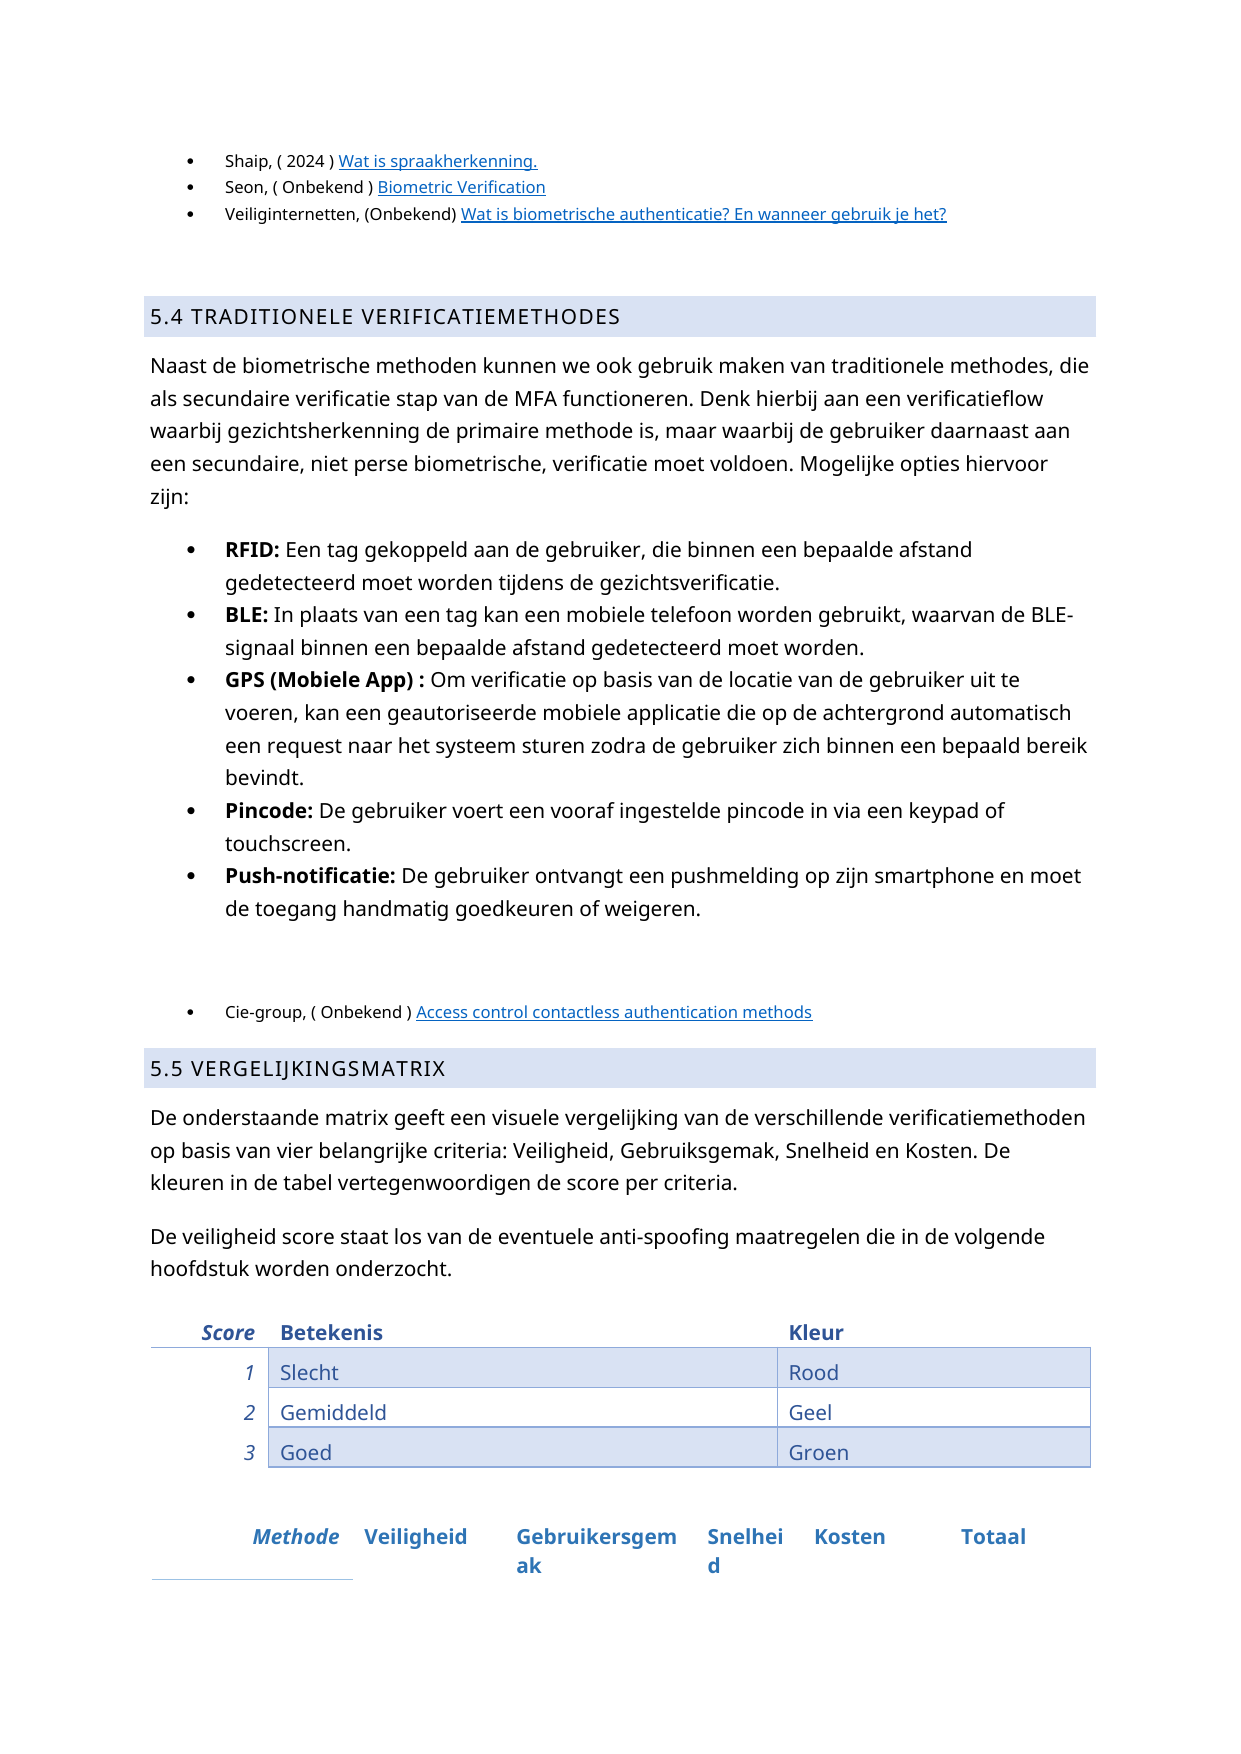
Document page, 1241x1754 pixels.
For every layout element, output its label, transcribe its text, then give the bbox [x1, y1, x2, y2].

list Seon, ( Onbekend ) Biometric Verification [187, 176, 1090, 199]
list Pincode: De gebruiker voert een vooraf ingestelde pincode in via een keypad of touchscreen. [187, 796, 1090, 857]
text Naast de biometrische methoden kunnen we ook gebruik maken van traditionele methodes, die als secundaire verificatie stap van de MFA functioneren. Denk hierbij aan een verificatieflow waarbij gezichtsherkenning de primaire methode is, maar waarbij de gebruiker daarnaast aan een secundaire, niet perse biometrische, verificatie moet voldoen. Mogelijke opties hiervoor zijn: [150, 351, 1090, 510]
table_header Methode [152, 1512, 353, 1579]
list Push-notificatie: De gebruiker ontvangt een pushmelding op zijn smartphone en moet de toegang handmatig goedkeuren of weigeren. [187, 861, 1090, 922]
list GPS (Mobiele App) : Om verificatie op basis van de locatie van de gebruiker uit te voeren, kan een geautoriseerde mobiele applicatie die op de achtergrond automatisch een request naar het systeem sturen zodra de gebruiker zich binnen een bepaald bereik bevindt. [187, 666, 1090, 792]
table_cell 3 [151, 1426, 268, 1466]
table_header Kosten [803, 1512, 949, 1579]
list Shaip, ( 2024 ) Wat is spraakherkenning. [187, 150, 1090, 173]
table_cell Gemiddeld [269, 1388, 777, 1426]
table_cell Slecht [269, 1348, 777, 1387]
table_cell Geel [778, 1388, 1090, 1426]
list BLE: In plaats van een tag kan een mobiele telefoon worden gebruikt, waarvan de BLE-signaal binnen een bepaalde afstand gedetecteerd moet worden. [187, 600, 1090, 661]
text De veiligheid score staat los van de eventuele anti-spoofing maatregelen die in de volgende hoofdstuk worden onderzocht. [150, 1222, 1090, 1283]
list Cie-group, ( Onbekend ) Access control contactless authentication methods [187, 1001, 1090, 1023]
table_cell Groen [778, 1428, 1090, 1466]
table_header Totaal [950, 1512, 1096, 1579]
text De onderstaande matrix geeft een visuele vergelijking van de verschillende verificatiemethoden op basis van vier belangrijke criteria: Veiligheid, Gebruiksgemak, Snelheid en Kosten. De kleuren in de tabel vertegenwoordigen de score per criteria. [150, 1103, 1090, 1197]
table_header Betekenis [269, 1308, 777, 1347]
table_header Veiligheid [353, 1512, 505, 1579]
table_cell 1 [151, 1348, 268, 1387]
table_header Snelheid [696, 1512, 803, 1579]
list Veiliginternetten, (Onbekend) Wat is biometrische authenticatie? En wanneer gebruik je het? [187, 202, 1090, 225]
table_cell Rood [778, 1348, 1090, 1387]
table_header Kleur [777, 1308, 1090, 1347]
table_header Score [151, 1308, 268, 1347]
subtitle 5.5 Vergelijkingsmatrix [150, 1054, 1090, 1082]
subtitle 5.4 Traditionele verificatiemethodes [150, 302, 1090, 331]
table_cell Goed [269, 1428, 777, 1466]
table_cell 2 [151, 1387, 268, 1426]
table_header Gebruikersgemak [505, 1512, 696, 1579]
list RFID: Een tag gekoppeld aan de gebruiker, die binnen een bepaalde afstand gedetecteerd moet worden tijdens de gezichtsverificatie. [187, 535, 1090, 596]
